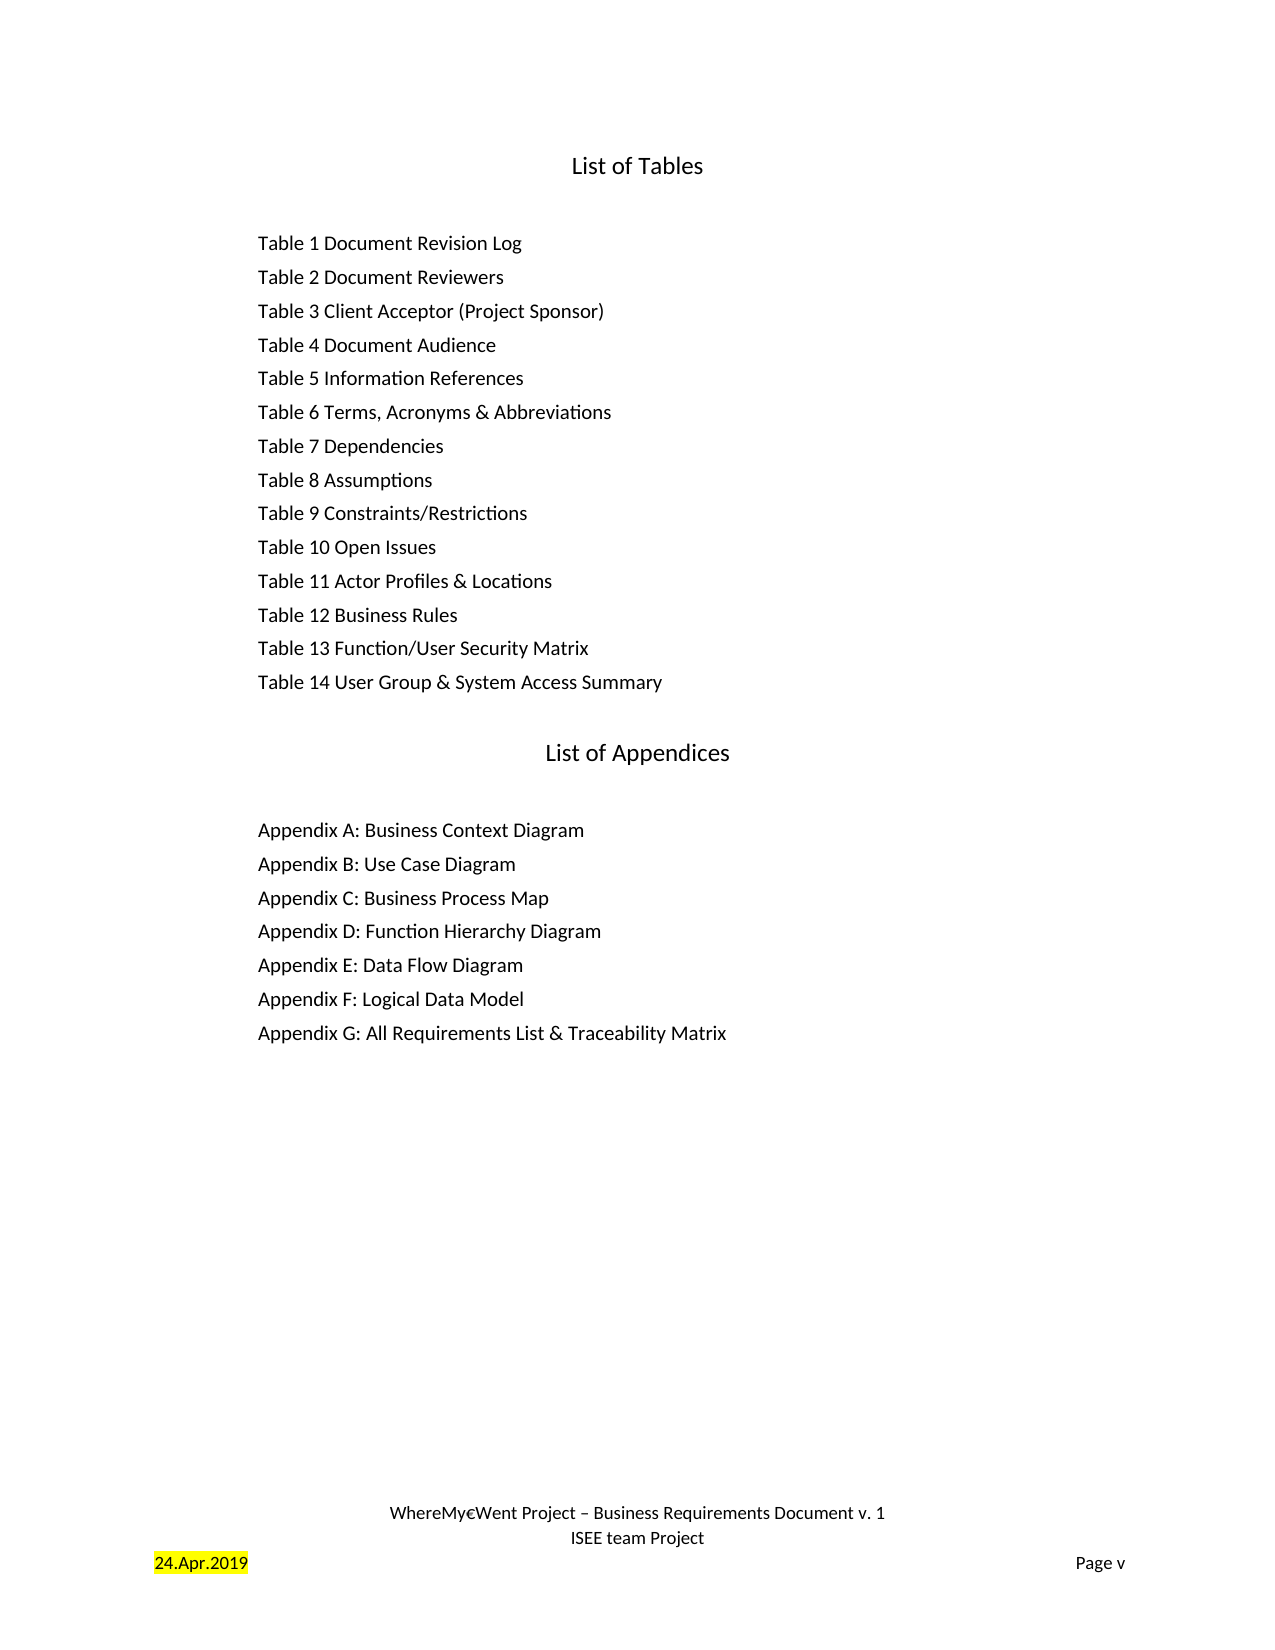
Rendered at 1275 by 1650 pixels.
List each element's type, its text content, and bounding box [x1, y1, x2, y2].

text Table 9 Constraints/Restrictions [258, 501, 1125, 526]
text Table 10 Open Issues [258, 534, 1125, 560]
text Appendix E: Data Flow Diagram [258, 952, 1125, 978]
text Table 4 Document Audience [258, 332, 1125, 357]
text Appendix G: All Requirements List & Traceability Matrix [258, 1020, 1125, 1045]
text Appendix A: Business Context Diagram [258, 817, 1125, 843]
text Table 1 Document Revision Log [258, 231, 1125, 256]
text Table 11 Actor Profiles & Locations [258, 568, 1125, 593]
text Table 13 Function/User Security Matrix [258, 636, 1125, 661]
text Table 7 Dependencies [258, 433, 1125, 458]
text Appendix D: Function Hierarchy Diagram [258, 918, 1125, 944]
text Table 12 Business Rules [258, 602, 1125, 627]
subtitle List of Tables [150, 150, 1125, 181]
text Appendix B: Use Case Diagram [258, 851, 1125, 876]
text Table 3 Client Acceptor (Project Sponsor) [258, 298, 1125, 323]
text Table 8 Assumptions [258, 467, 1125, 492]
text Table 14 User Group & System Access Summary [258, 669, 1125, 695]
text Table 2 Document Reviewers [258, 264, 1125, 290]
text Appendix C: Business Process Map [258, 885, 1125, 910]
text Table 6 Terms, Acronyms & Abbreviations [258, 399, 1125, 425]
subtitle List of Appendices [150, 737, 1125, 767]
text Table 5 Information References [258, 366, 1125, 391]
text Appendix F: Logical Data Model [258, 986, 1125, 1011]
